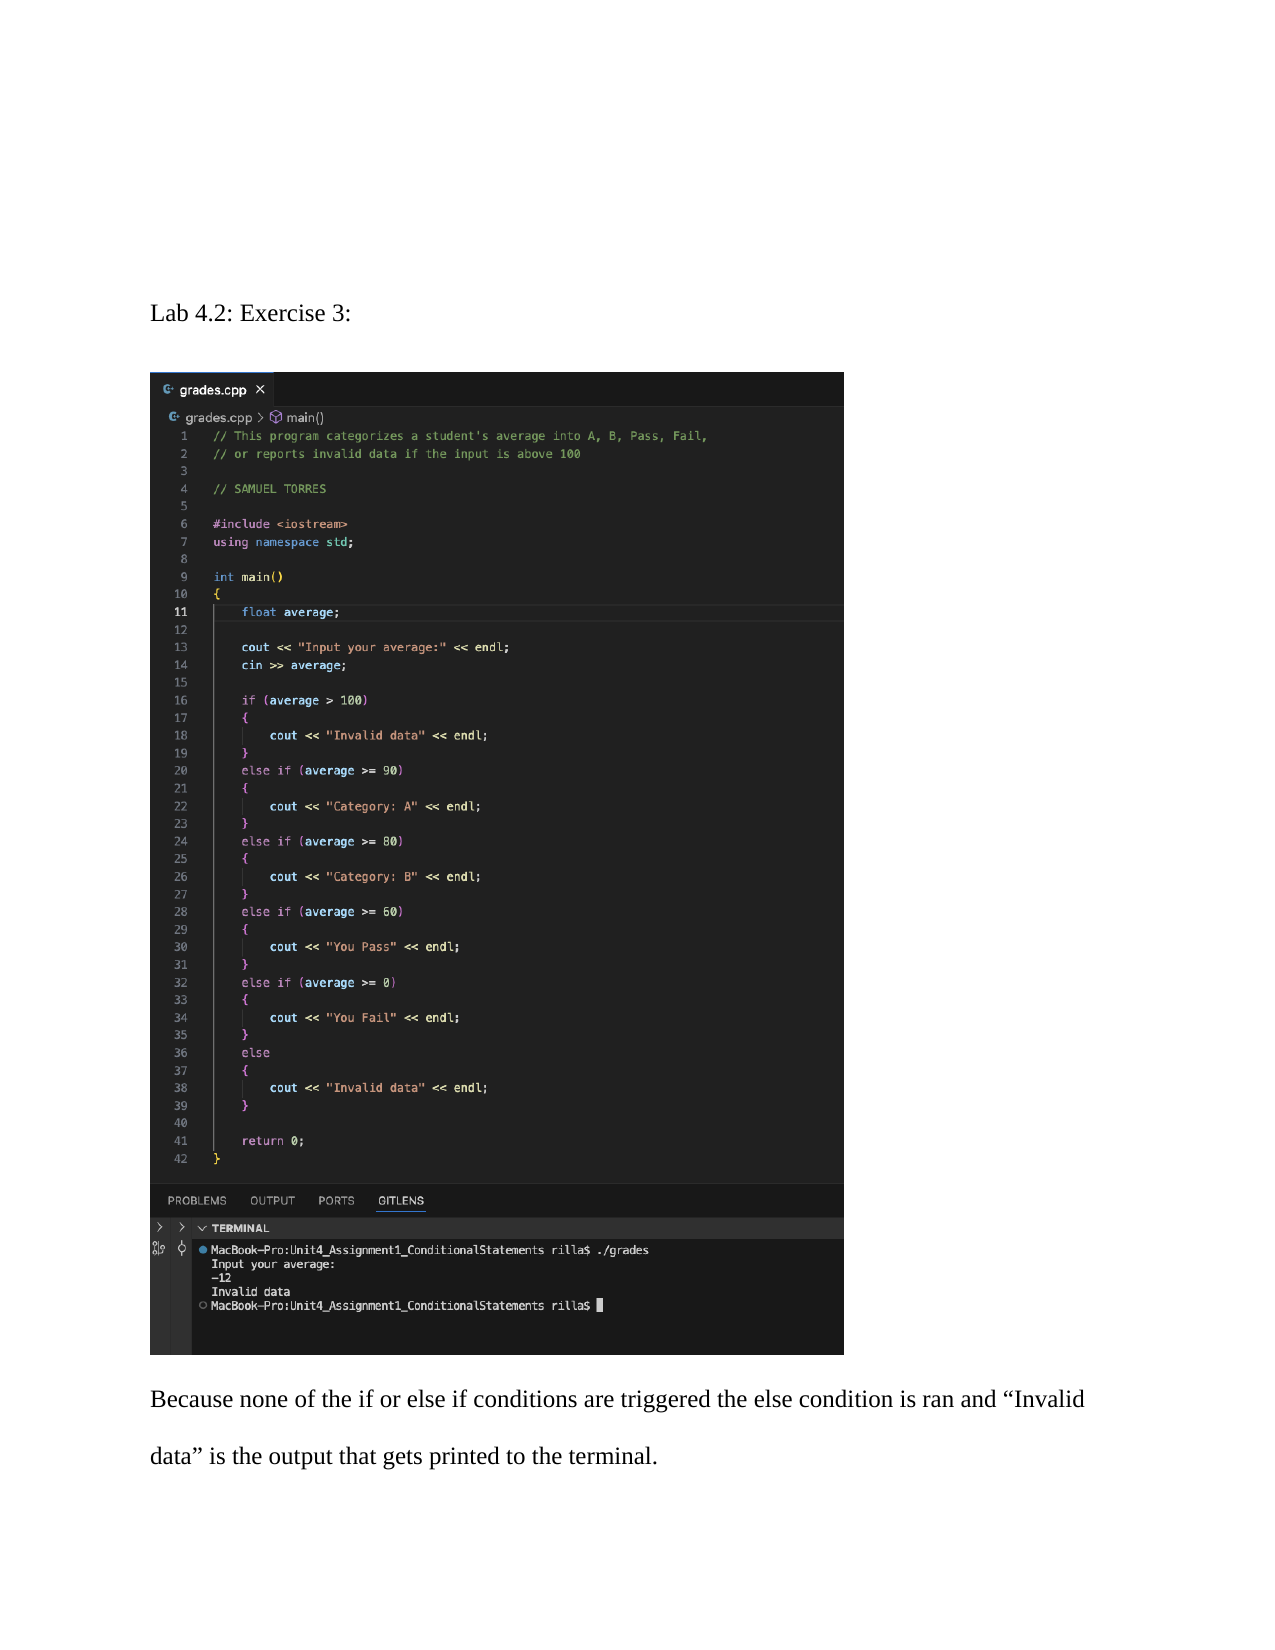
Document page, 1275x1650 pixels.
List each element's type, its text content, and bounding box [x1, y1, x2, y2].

picture [150, 372, 844, 1355]
text Lab 4.2: Exercise 3: [150, 298, 1125, 327]
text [150, 372, 1125, 1470]
